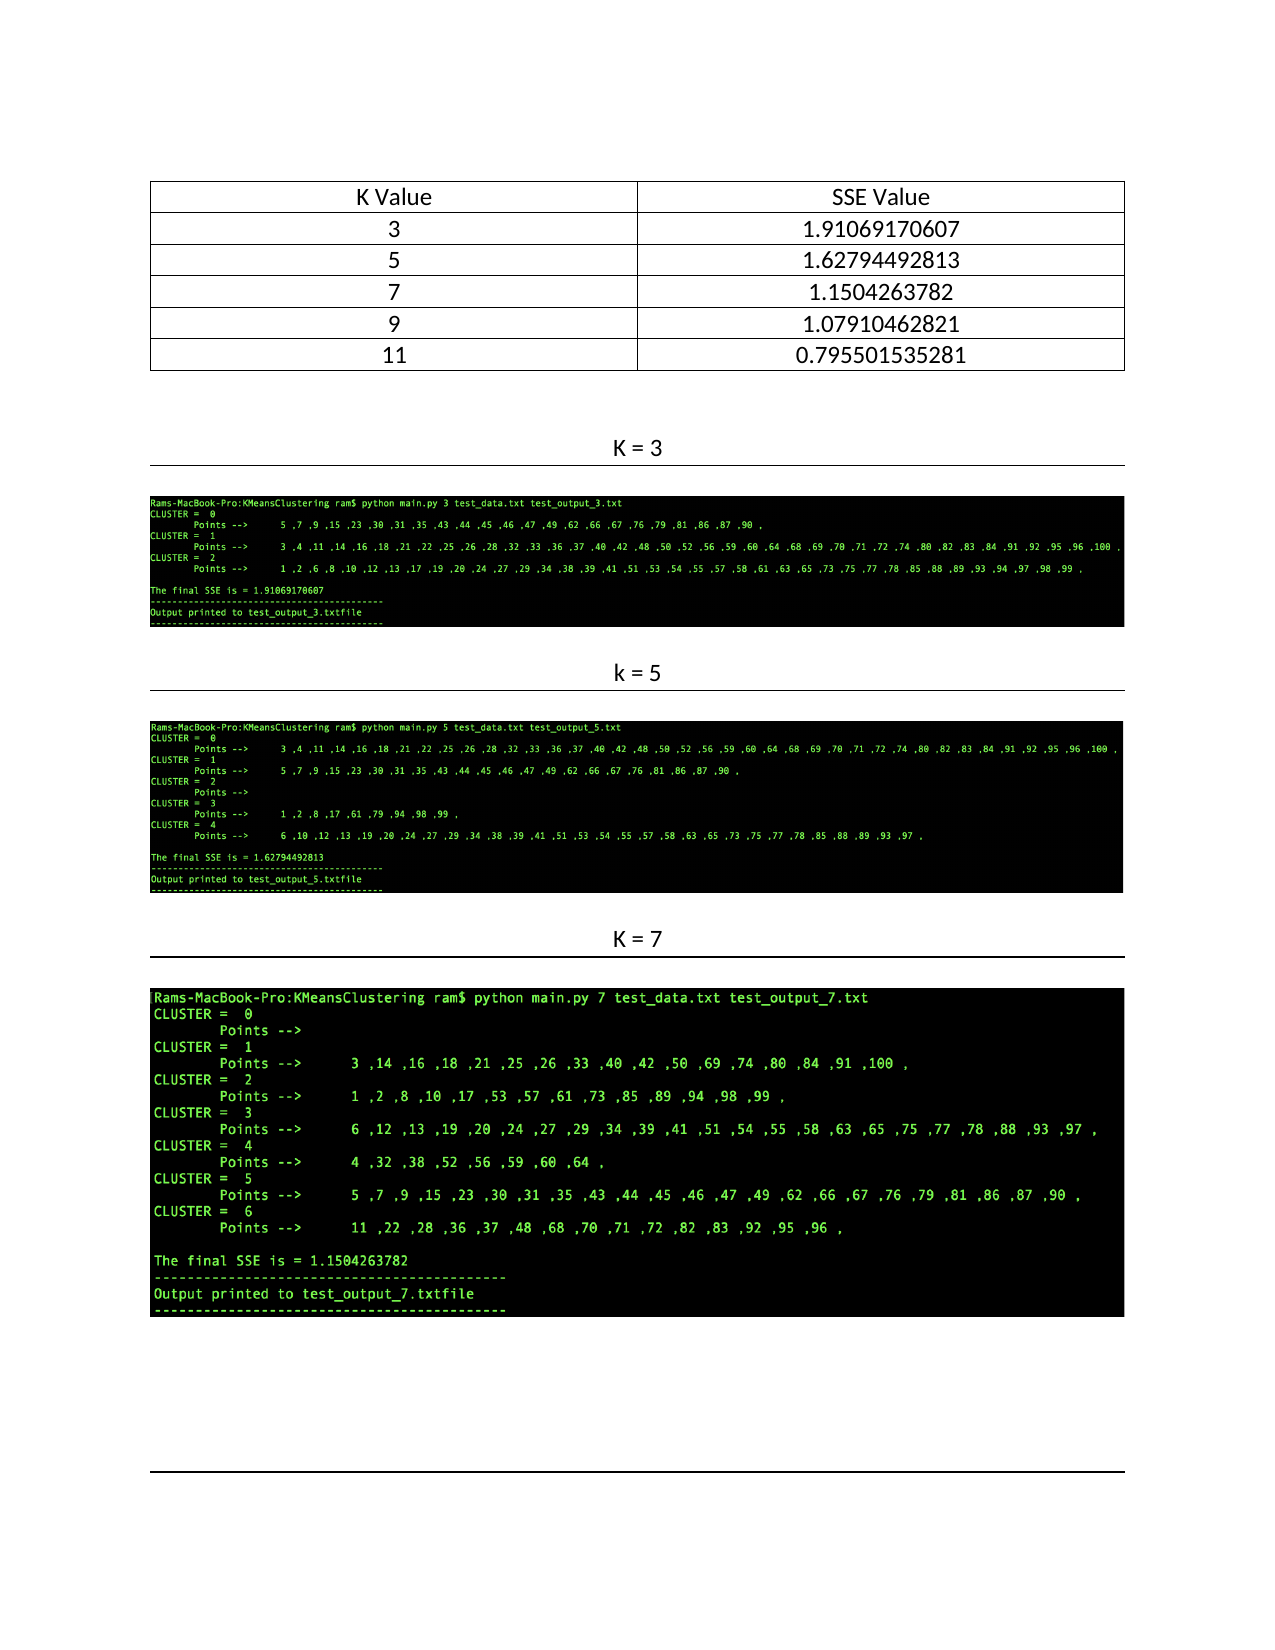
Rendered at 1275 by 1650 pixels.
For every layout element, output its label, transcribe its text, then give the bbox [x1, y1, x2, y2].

table_cell 7 [151, 276, 637, 307]
picture [150, 496, 1125, 627]
text K = 7 [150, 923, 1125, 956]
table_cell 9 [151, 308, 637, 338]
table_header SSE Value [638, 182, 1124, 212]
table_cell 1.07910462821 [638, 308, 1124, 338]
table_cell 1.91069170607 [638, 213, 1124, 244]
table_cell 1.62794492813 [638, 245, 1124, 275]
table_cell 5 [151, 245, 637, 275]
table_cell 11 [151, 339, 637, 370]
text k = 5 [150, 657, 1125, 690]
table_header K Value [151, 182, 637, 212]
text K = 3 [150, 432, 1125, 465]
picture [150, 721, 1124, 893]
table_cell 0.795501535281 [638, 339, 1124, 370]
picture [150, 988, 1125, 1317]
table_cell 1.1504263782 [638, 276, 1124, 307]
table_cell 3 [151, 213, 637, 244]
